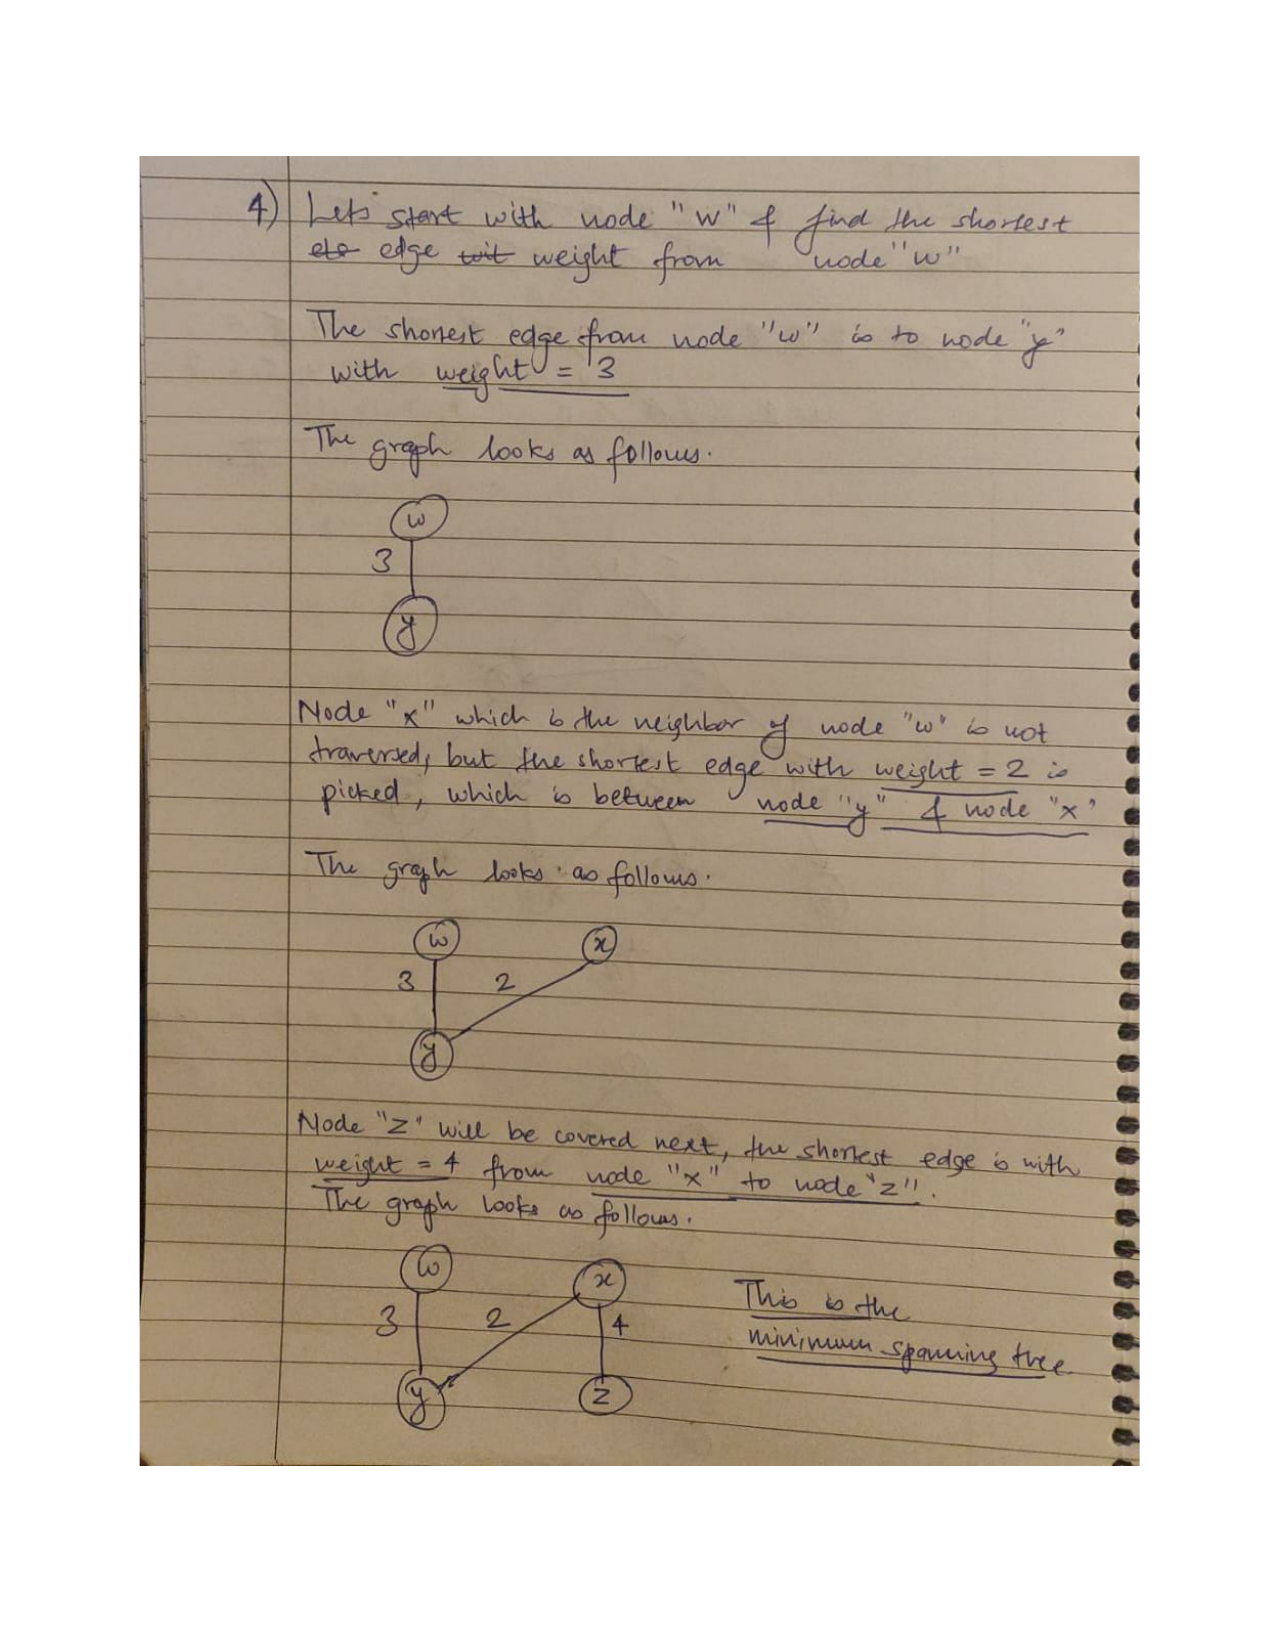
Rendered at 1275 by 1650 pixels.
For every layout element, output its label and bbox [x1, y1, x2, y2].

picture [139, 156, 1140, 1466]
